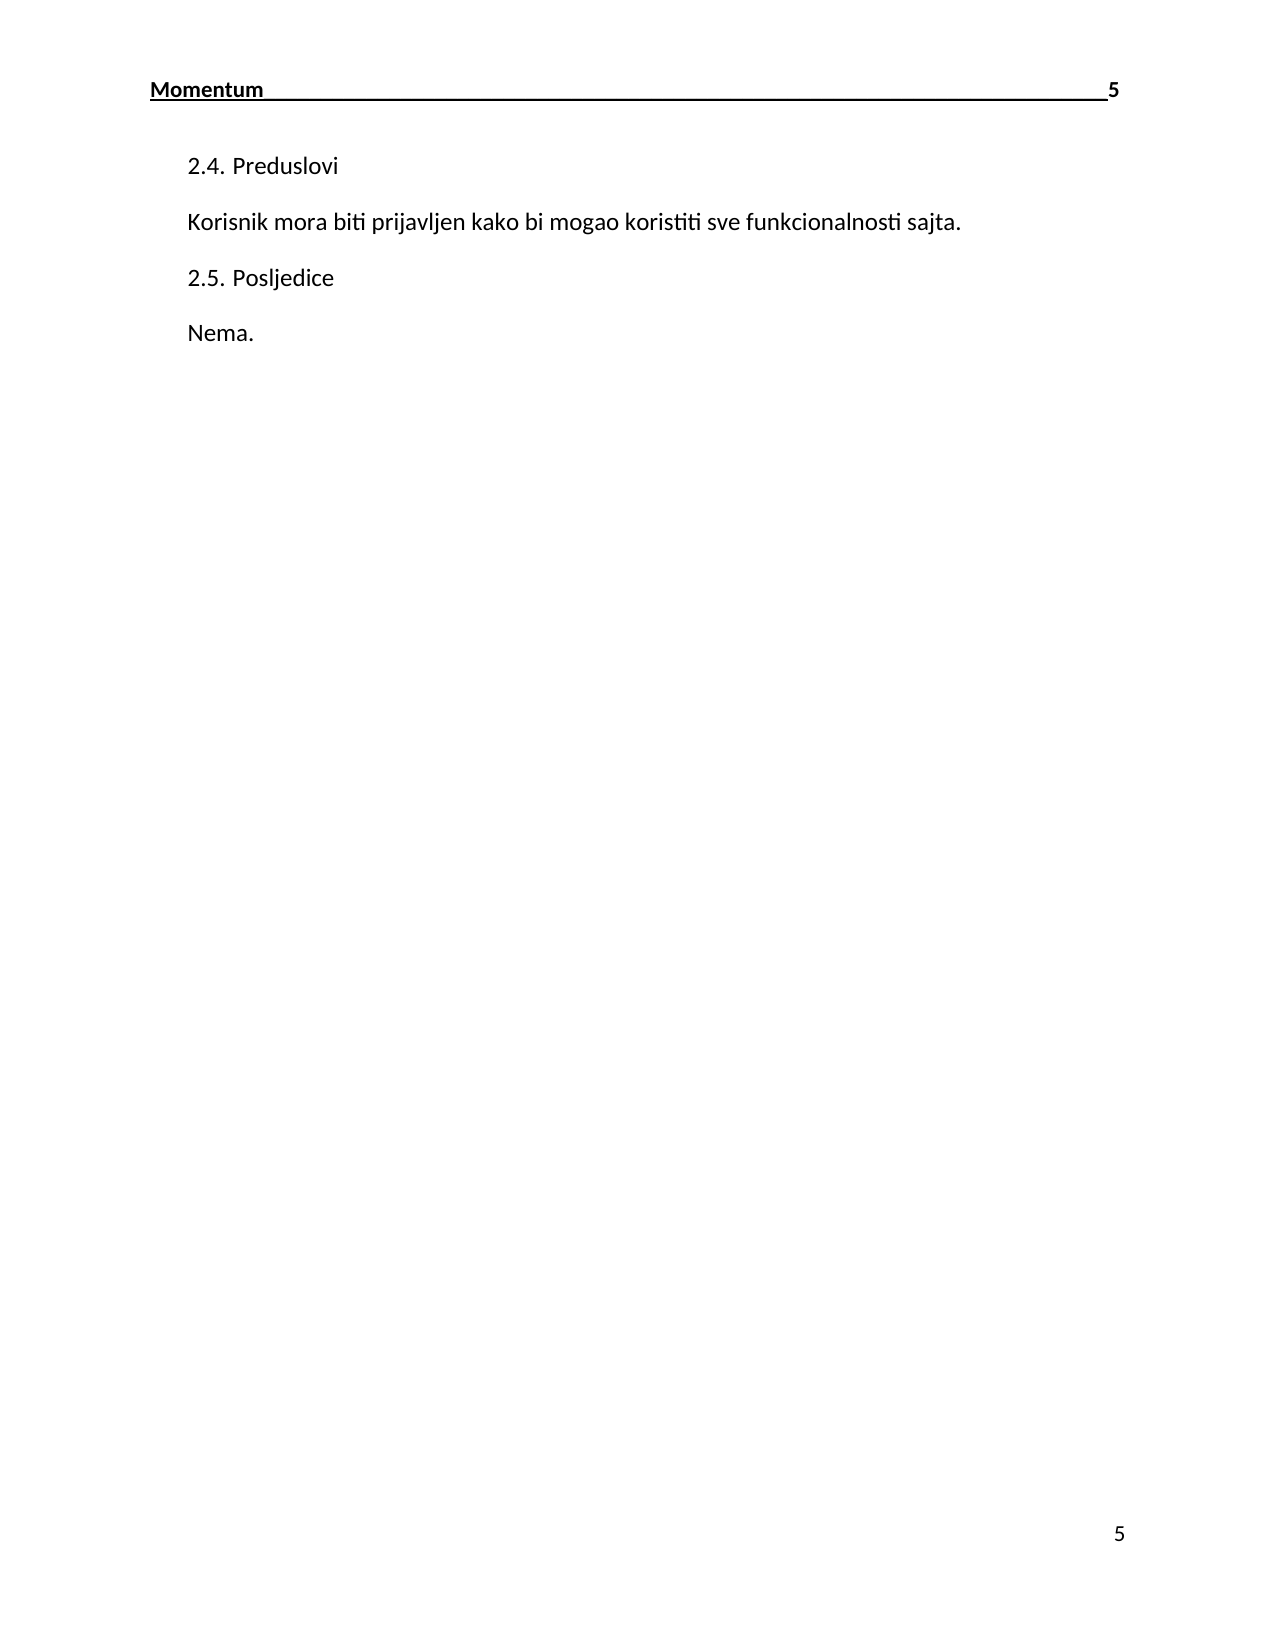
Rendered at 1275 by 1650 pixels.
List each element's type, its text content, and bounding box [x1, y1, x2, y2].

text Korisnik mora biti prijavljen kako bi mogao koristiti sve funkcionalnosti sajta. [187, 206, 1125, 236]
list Preduslovi [187, 150, 1125, 181]
text Nema. [150, 317, 1125, 348]
list Posljedice [187, 262, 1125, 292]
